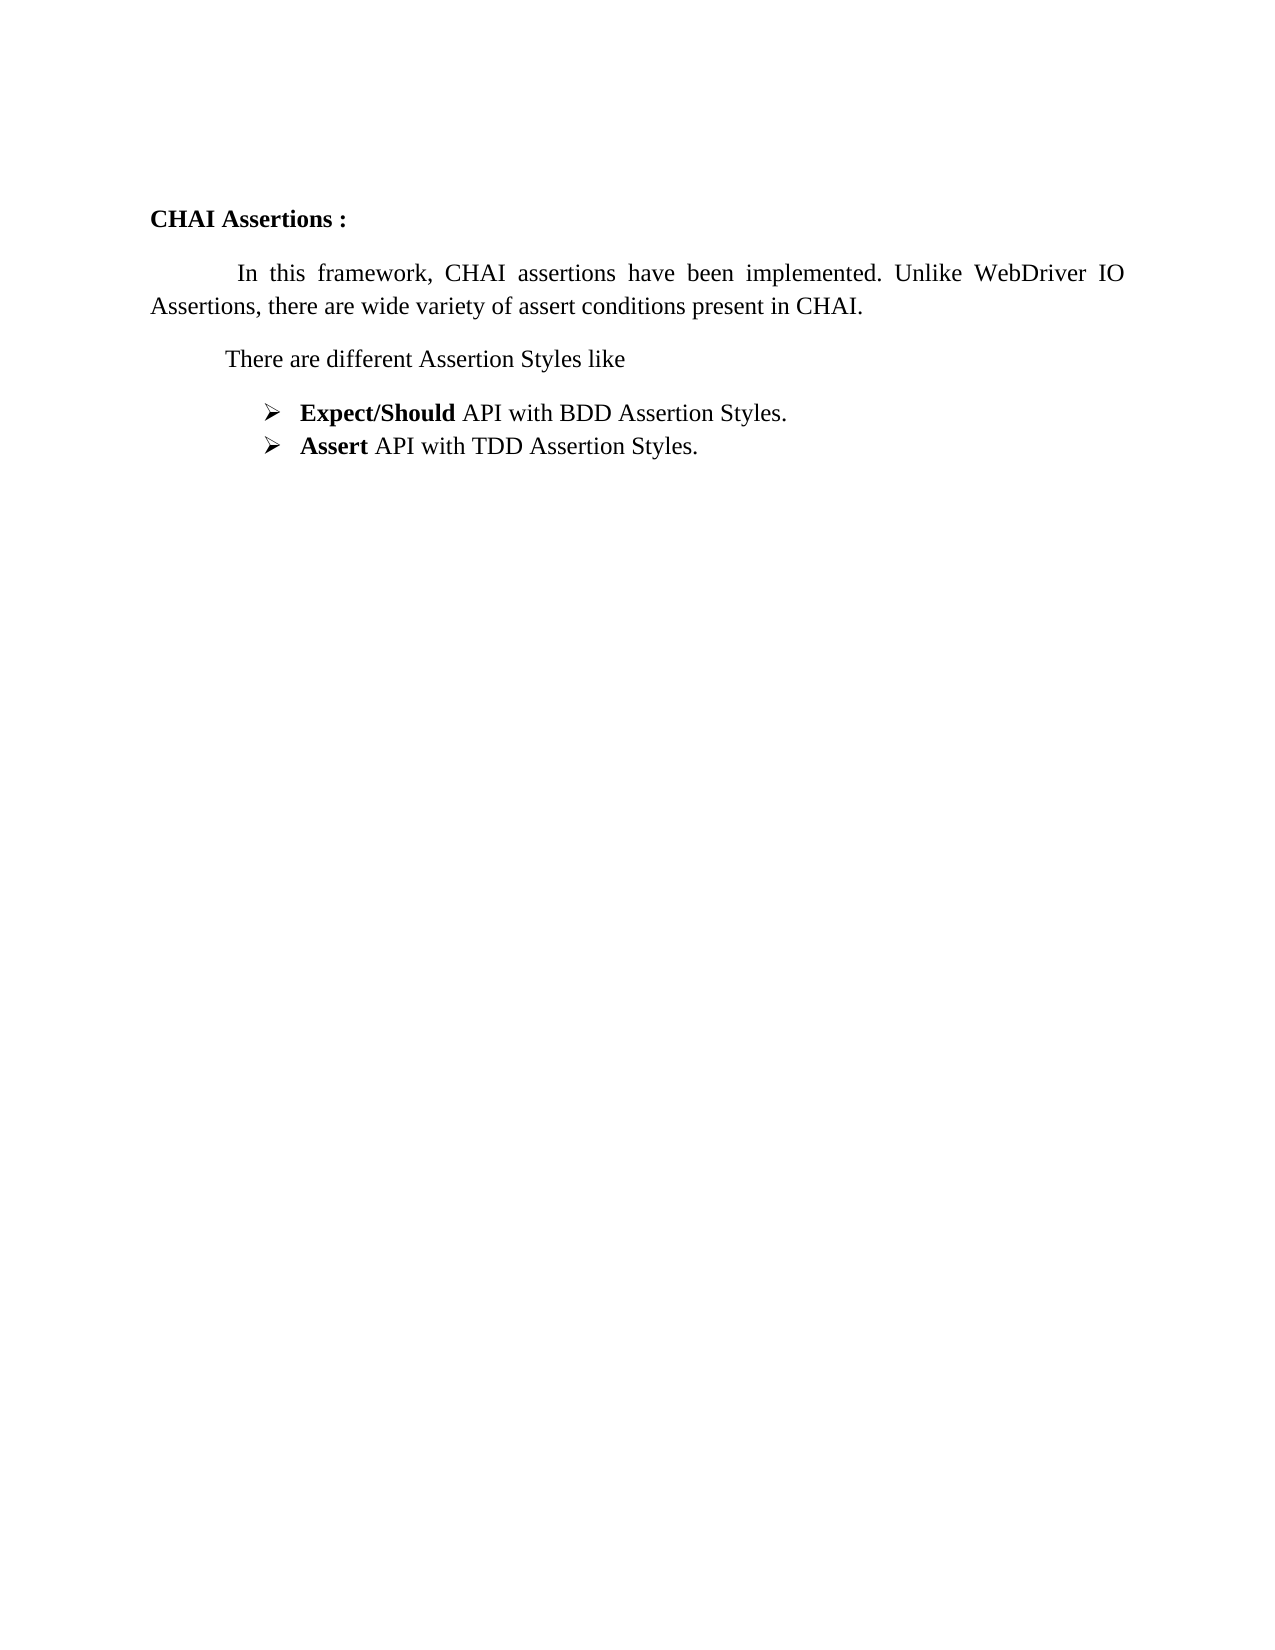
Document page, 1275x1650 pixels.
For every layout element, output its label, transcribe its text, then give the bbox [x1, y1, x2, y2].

text In this framework, CHAI assertions have been implemented. Unlike WebDriver IO Assertions, there are wide variety of assert conditions present in CHAI. [150, 258, 1125, 319]
text There are different Assertion Styles like [150, 344, 1125, 373]
list Assert API with TDD Assertion Styles. [262, 431, 1125, 460]
text CHAI Assertions : [150, 204, 1125, 233]
list Expect/Should API with BDD Assertion Styles. [262, 398, 1125, 427]
